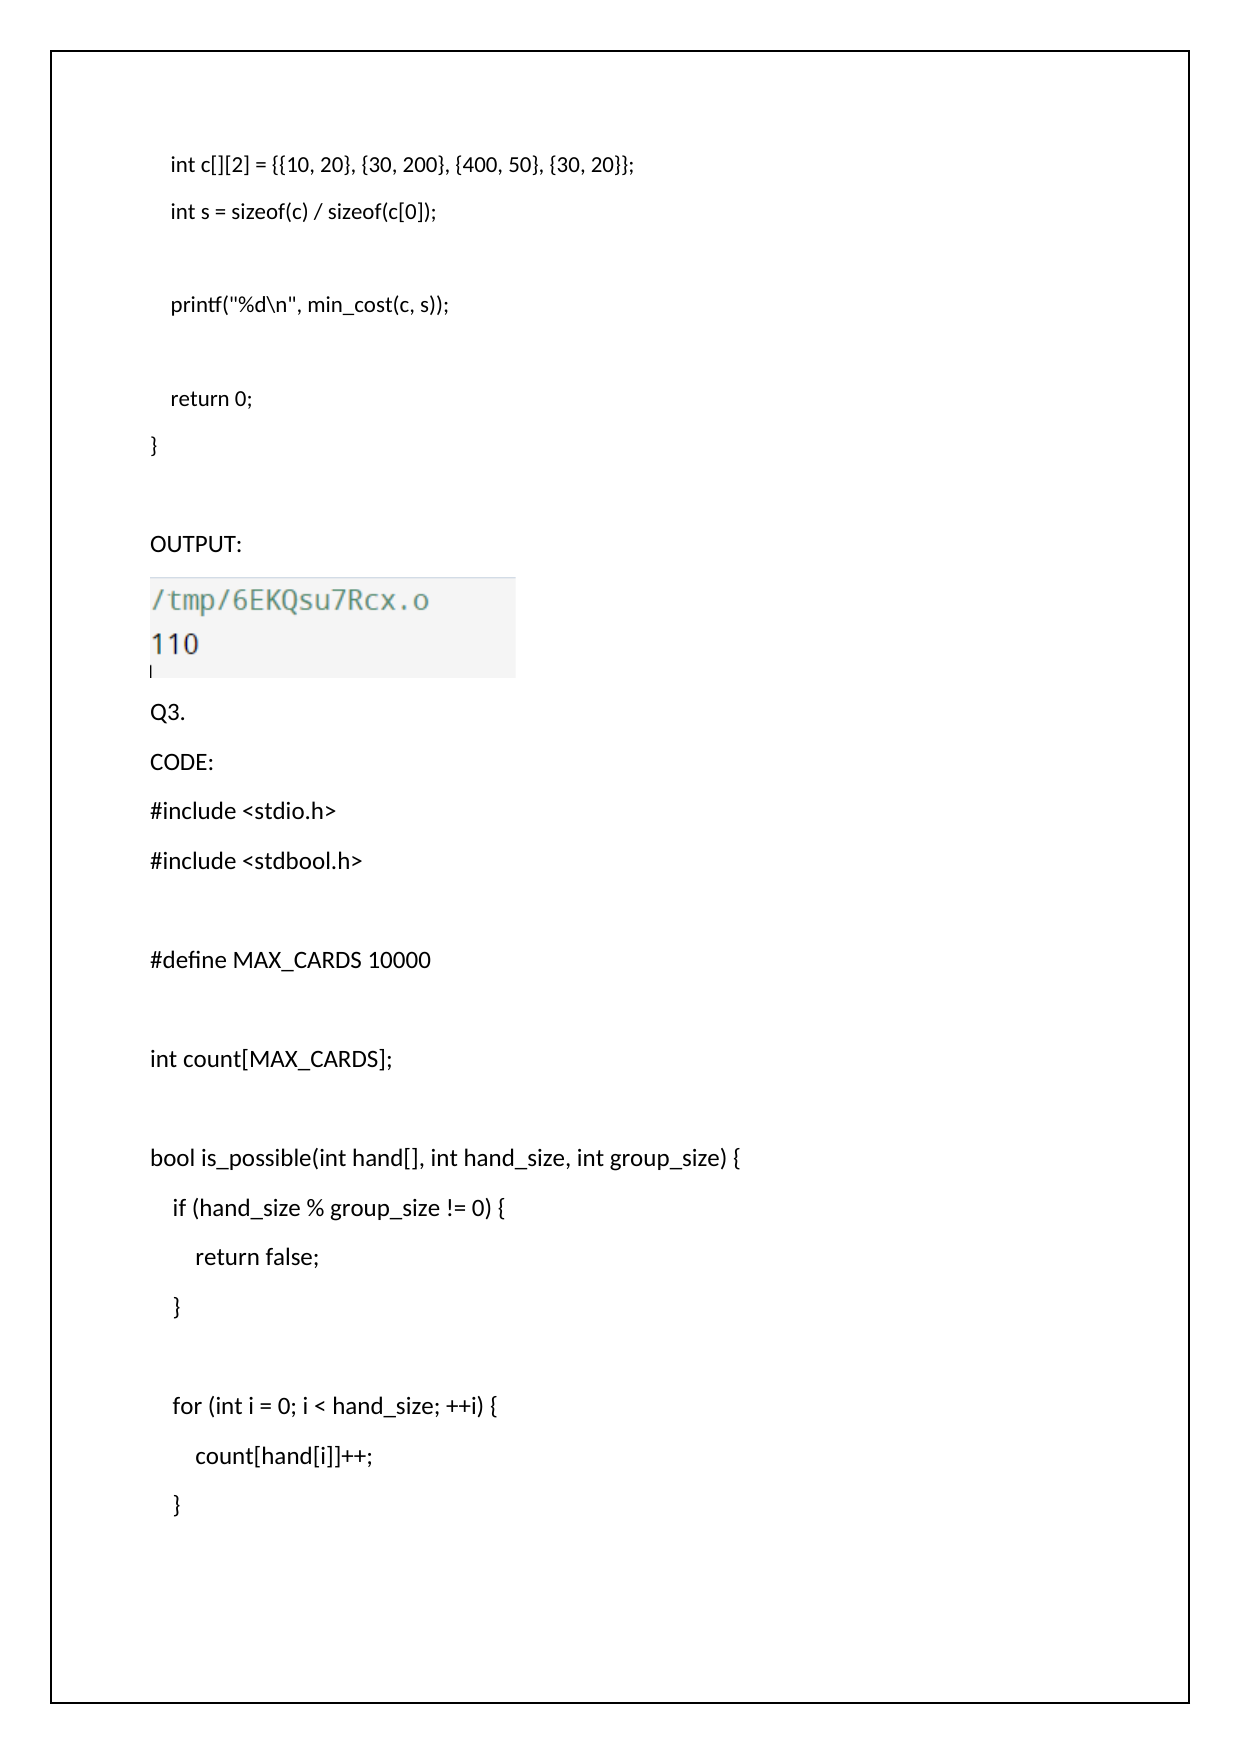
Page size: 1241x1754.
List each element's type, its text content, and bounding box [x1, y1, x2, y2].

text return 0; [150, 384, 1090, 412]
text count[hand[i]]++; [150, 1440, 1090, 1470]
text if (hand_size % group_size != 0) { [150, 1192, 1090, 1222]
text Q3. [150, 696, 1090, 727]
text #include <stdbool.h> [150, 845, 1090, 875]
text int c[][2] = {{10, 20}, {30, 200}, {400, 50}, {30, 20}}; [150, 150, 1090, 178]
text for (int i = 0; i < hand_size; ++i) { [150, 1390, 1090, 1421]
text return false; [150, 1242, 1090, 1272]
text OUTPUT: [150, 528, 1090, 558]
text int s = sizeof(c) / sizeof(c[0]); [150, 197, 1090, 225]
text } [150, 1489, 1090, 1520]
text } [150, 431, 1090, 459]
text } [150, 1291, 1090, 1322]
text CODE: [150, 746, 1090, 776]
text int count[MAX_CARDS]; [150, 1043, 1090, 1074]
text #define MAX_CARDS 10000 [150, 944, 1090, 974]
text bool is_possible(int hand[], int hand_size, int group_size) { [150, 1142, 1090, 1173]
picture [150, 577, 516, 678]
text printf("%d\n", min_cost(c, s)); [150, 291, 1090, 319]
text #include <stdio.h> [150, 795, 1090, 826]
